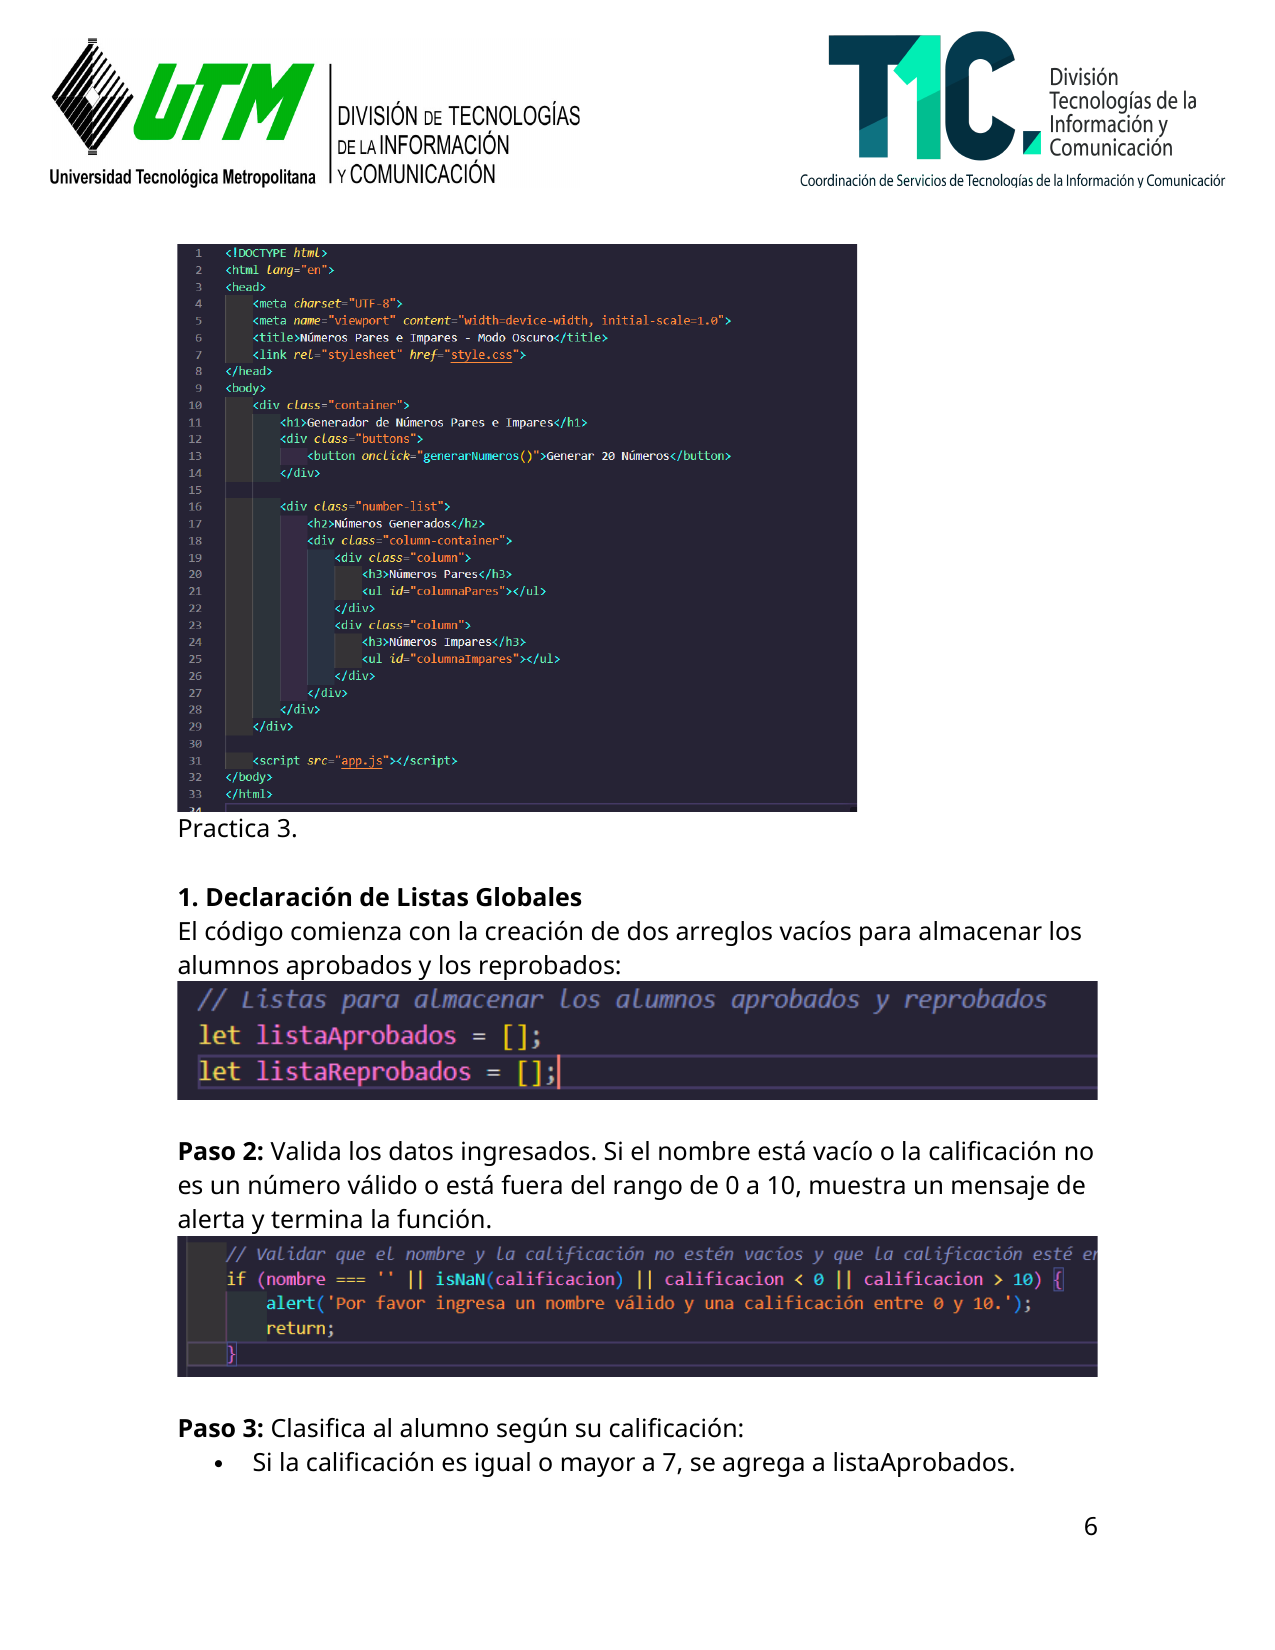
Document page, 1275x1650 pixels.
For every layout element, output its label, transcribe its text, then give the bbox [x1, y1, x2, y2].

text Practica 3. [177, 811, 1098, 845]
text Paso 2: Valida los datos ingresados. Si el nombre está vacío o la calificación no es un número válido o está fuera del rango de 0 a 10, muestra un mensaje de alerta y termina la función. [177, 1134, 1098, 1236]
picture [800, 31, 1225, 188]
picture [177, 981, 1098, 1100]
picture [50, 38, 580, 188]
list Si la calificación es igual o mayor a 7, se agrega a listaAprobados. [215, 1445, 1098, 1479]
picture [177, 1236, 1098, 1377]
text 1. Declaración de Listas Globales [177, 879, 1098, 913]
text El código comienza con la creación de dos arreglos vacíos para almacenar los alumnos aprobados y los reprobados: [177, 913, 1098, 981]
text Paso 3: Clasifica al alumno según su calificación: [177, 1411, 1098, 1445]
picture [177, 244, 858, 812]
